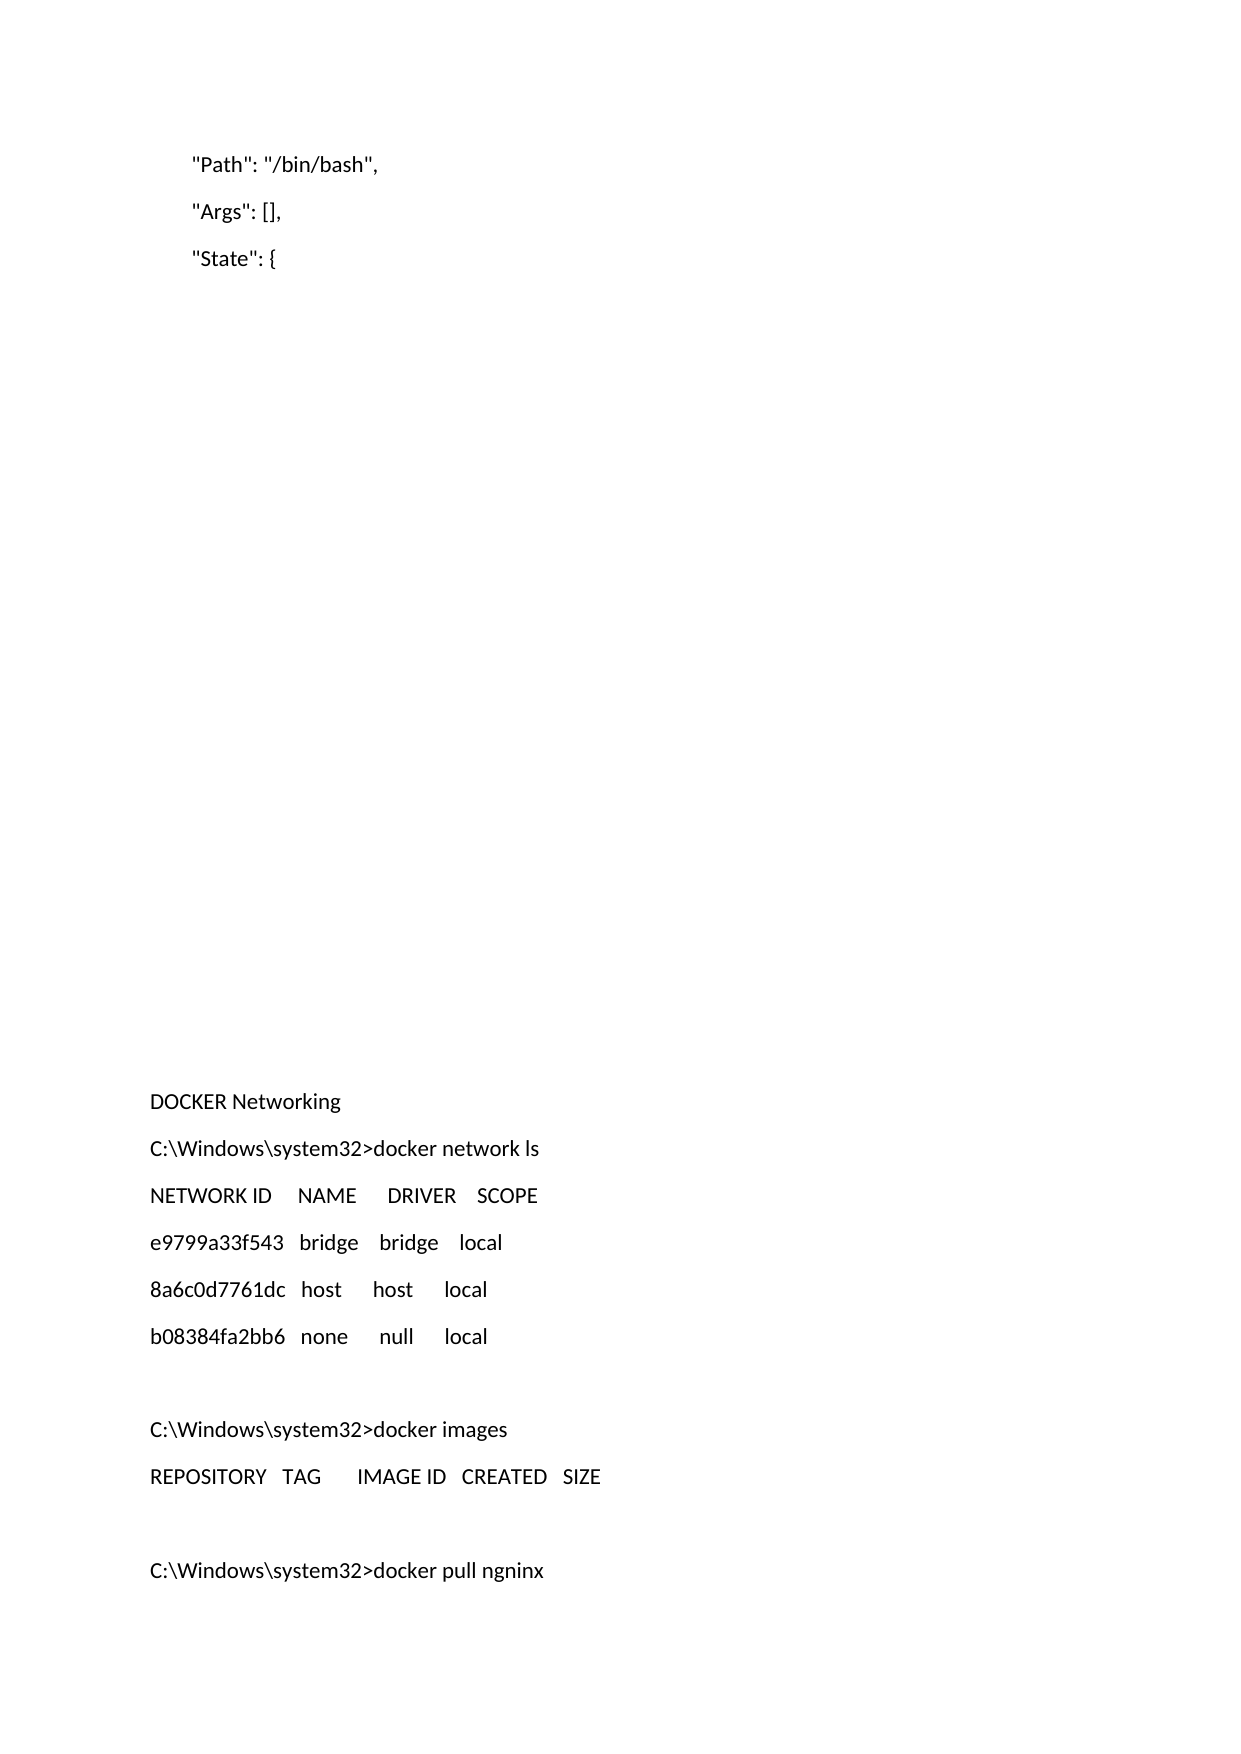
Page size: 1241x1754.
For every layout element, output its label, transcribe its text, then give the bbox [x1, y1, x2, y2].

text REPOSITORY TAG IMAGE ID CREATED SIZE [150, 1462, 1090, 1491]
text C:\Windows\system32>docker pull ngninx [150, 1556, 1090, 1584]
text C:\Windows\system32>docker network ls [150, 1134, 1090, 1162]
text "Args": [], [150, 197, 1090, 225]
text 8a6c0d7761dc host host local [150, 1275, 1090, 1303]
text b08384fa2bb6 none null local [150, 1322, 1090, 1350]
text "Path": "/bin/bash", [150, 150, 1090, 178]
text C:\Windows\system32>docker images [150, 1416, 1090, 1444]
text e9799a33f543 bridge bridge local [150, 1228, 1090, 1256]
text DOCKER Networking [150, 1087, 1090, 1116]
text NETWORK ID NAME DRIVER SCOPE [150, 1181, 1090, 1209]
text "State": { [150, 244, 1090, 272]
